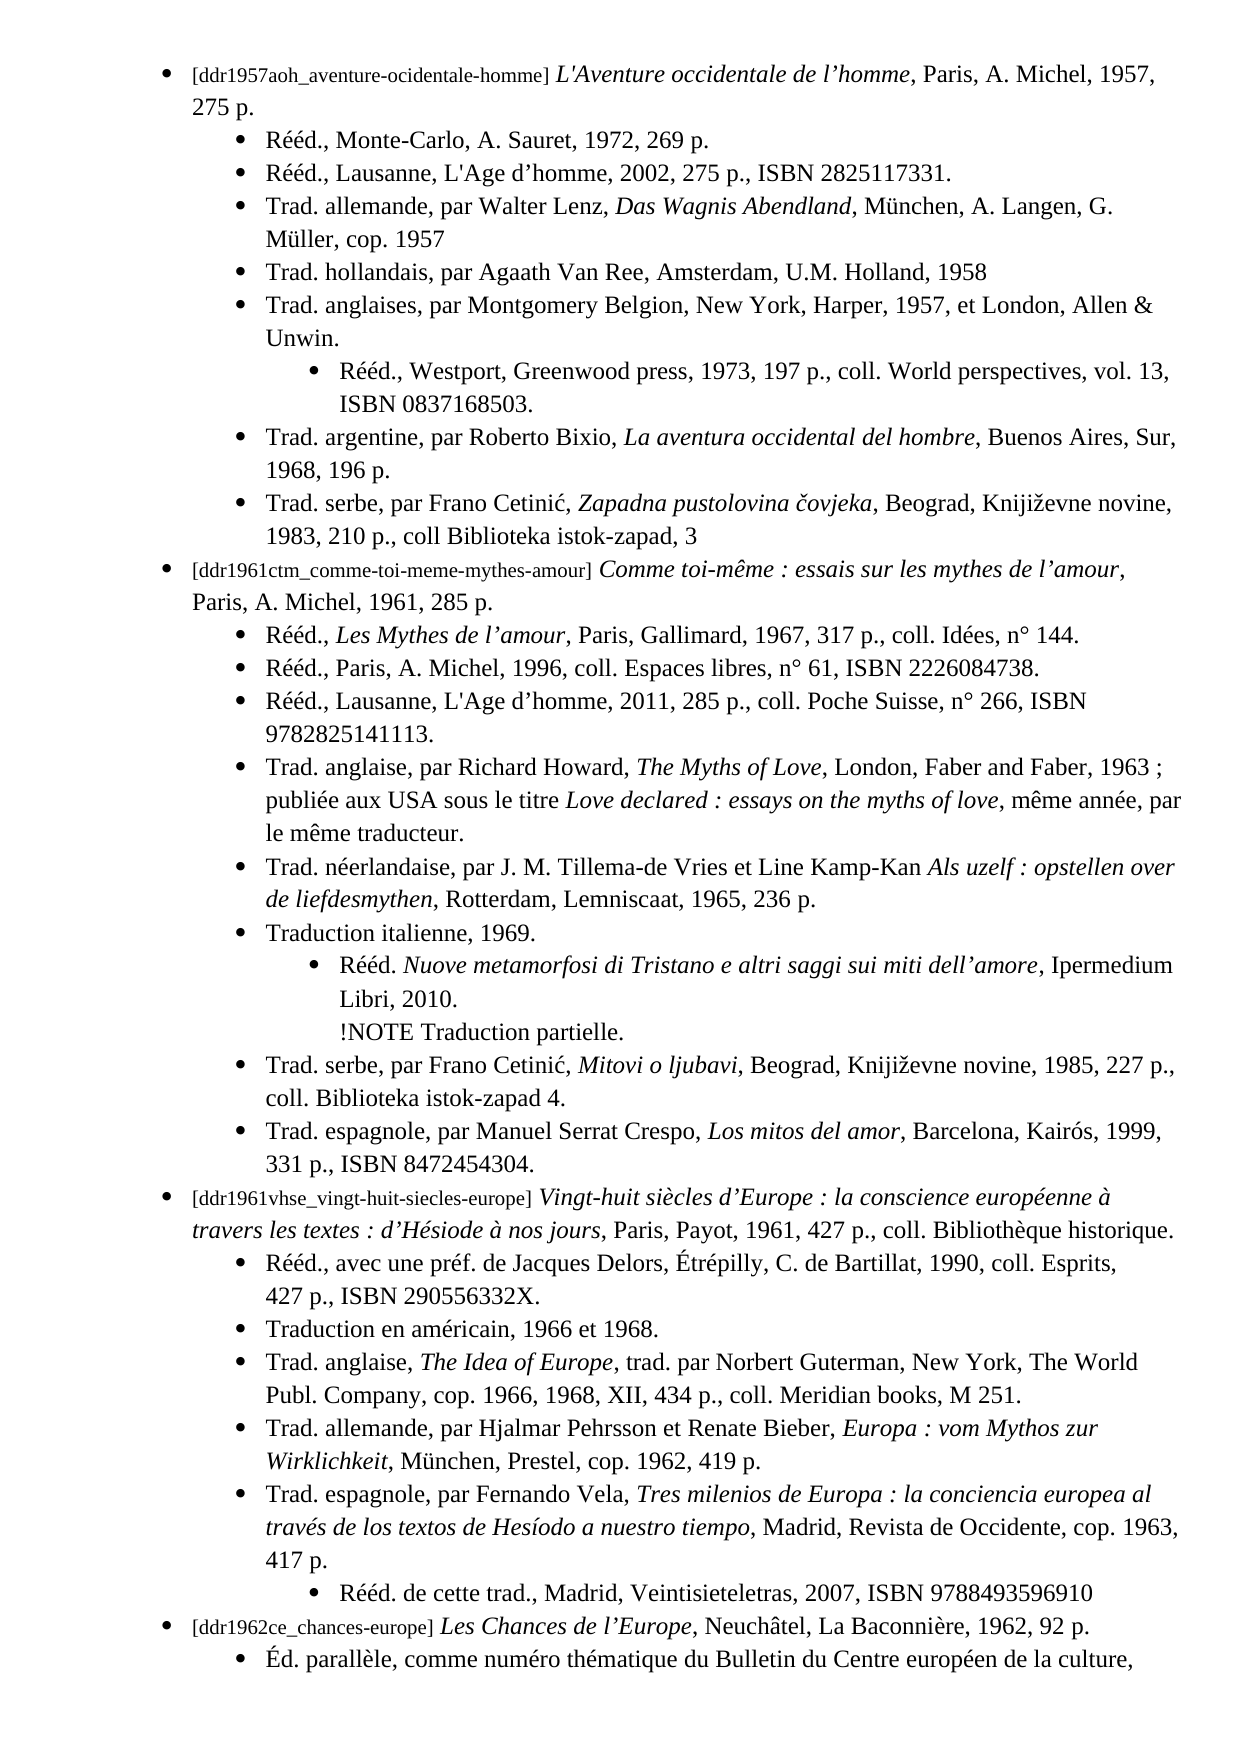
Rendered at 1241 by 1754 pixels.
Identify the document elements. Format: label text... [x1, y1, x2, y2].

list Trad. espagnole, par Manuel Serrat Crespo, Los mitos del amor, Barcelona, Kairós, 1999, 331 p., ISBN 8472454304. [236, 1116, 1181, 1177]
list [ddr1957aoh_aventure-ocidentale-homme] L'Aventure occidentale de l’homme, Paris, A. Michel, 1957, 275 p. [162, 59, 1181, 121]
list Trad. serbe, par Frano Cetinić, Zapadna pustolovina čovjeka, Beograd, Knijiževne novine, 1983, 210 p., coll Biblioteka istok-zapad, 3 [236, 488, 1181, 550]
list Rééd., Paris, A. Michel, 1996, coll. Espaces libres, n° 61, ISBN 2226084738. [236, 653, 1181, 682]
list Trad. espagnole, par Fernando Vela, Tres milenios de Europa : la conciencia europea al través de los textos de Hesíodo a nuestro tiempo, Madrid, Revista de Occidente, cop. 1963, 417 p. [236, 1479, 1181, 1574]
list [236, 1644, 1181, 1673]
list Rééd. Nuove metamorfosi di Tristano e altri saggi sui miti dell’amore, Ipermedium Libri, 2010. [309, 951, 1181, 1012]
list Trad. anglaise, par Richard Howard, The Myths of Love, London, Faber and Faber, 1963 ; publiée aux USA sous le titre Love declared : essays on the myths of love, même année, par le même traducteur. [236, 752, 1181, 847]
list Rééd., Lausanne, L'Age d’homme, 2002, 275 p., ISBN 2825117331. [236, 158, 1181, 187]
list !NOTE Traduction partielle. [339, 1017, 1181, 1045]
list [ddr1961ctm_comme-toi-meme-mythes-amour] Comme toi-même : essais sur les mythes de l’amour, Paris, A. Michel, 1961, 285 p. [162, 554, 1181, 616]
list Trad. néerlandaise, par J. M. Tillema-de Vries et Line Kamp-Kan Als uzelf : opstellen over de liefdesmythen, Rotterdam, Lemniscaat, 1965, 236 p. [236, 852, 1181, 913]
list Trad. anglaise, The Idea of Europe, trad. par Norbert Guterman, New York, The World Publ. Company, cop. 1966, 1968, XII, 434 p., coll. Meridian books, M 251. [236, 1347, 1181, 1409]
list Rééd. de cette trad., Madrid, Veintisieteletras, 2007, ISBN 9788493596910 [309, 1578, 1181, 1607]
list Trad. serbe, par Frano Cetinić, Mitovi o ljubavi, Beograd, Knijiževne novine, 1985, 227 p., coll. Biblioteka istok-zapad 4. [236, 1050, 1181, 1111]
list Rééd., avec une préf. de Jacques Delors, Étrépilly, C. de Bartillat, 1990, coll. Esprits, 427 p., ISBN 290556332X. [236, 1248, 1181, 1309]
list Trad. argentine, par Roberto Bixio, La aventura occidental del hombre, Buenos Aires, Sur, 1968, 196 p. [236, 422, 1181, 484]
list Trad. hollandais, par Agaath Van Ree, Amsterdam, U.M. Holland, 1958 [236, 257, 1181, 286]
list Trad. allemande, par Walter Lenz, Das Wagnis Abendland, München, A. Langen, G. Müller, cop. 1957 [236, 191, 1181, 253]
list [ddr1962ce_chances-europe] Les Chances de l’Europe, Neuchâtel, La Baconnière, 1962, 92 p. [162, 1611, 1181, 1640]
list Rééd., Lausanne, L'Age d’homme, 2011, 285 p., coll. Poche Suisse, n° 266, ISBN 9782825141113. [236, 686, 1181, 748]
list Traduction italienne, 1969. [236, 918, 1181, 946]
list Rééd., Westport, Greenwood press, 1973, 197 p., coll. World perspectives, vol. 13, ISBN 0837168503. [309, 356, 1181, 418]
list Rééd., Monte-Carlo, A. Sauret, 1972, 269 p. [236, 125, 1181, 154]
list Rééd., Les Mythes de l’amour, Paris, Gallimard, 1967, 317 p., coll. Idées, n° 144. [236, 620, 1181, 649]
list Traduction en américain, 1966 et 1968. [236, 1314, 1181, 1343]
list [ddr1961vhse_vingt-huit-siecles-europe] Vingt-huit siècles d’Europe : la conscience européenne à travers les textes : d’Hésiode à nos jours, Paris, Payot, 1961, 427 p., coll. Bibliothèque historique. [162, 1182, 1181, 1243]
list Trad. anglaises, par Montgomery Belgion, New York, Harper, 1957, et London, Allen & Unwin. [236, 290, 1181, 352]
list Trad. allemande, par Hjalmar Pehrsson et Renate Bieber, Europa : vom Mythos zur Wirklichkeit, München, Prestel, cop. 1962, 419 p. [236, 1413, 1181, 1475]
